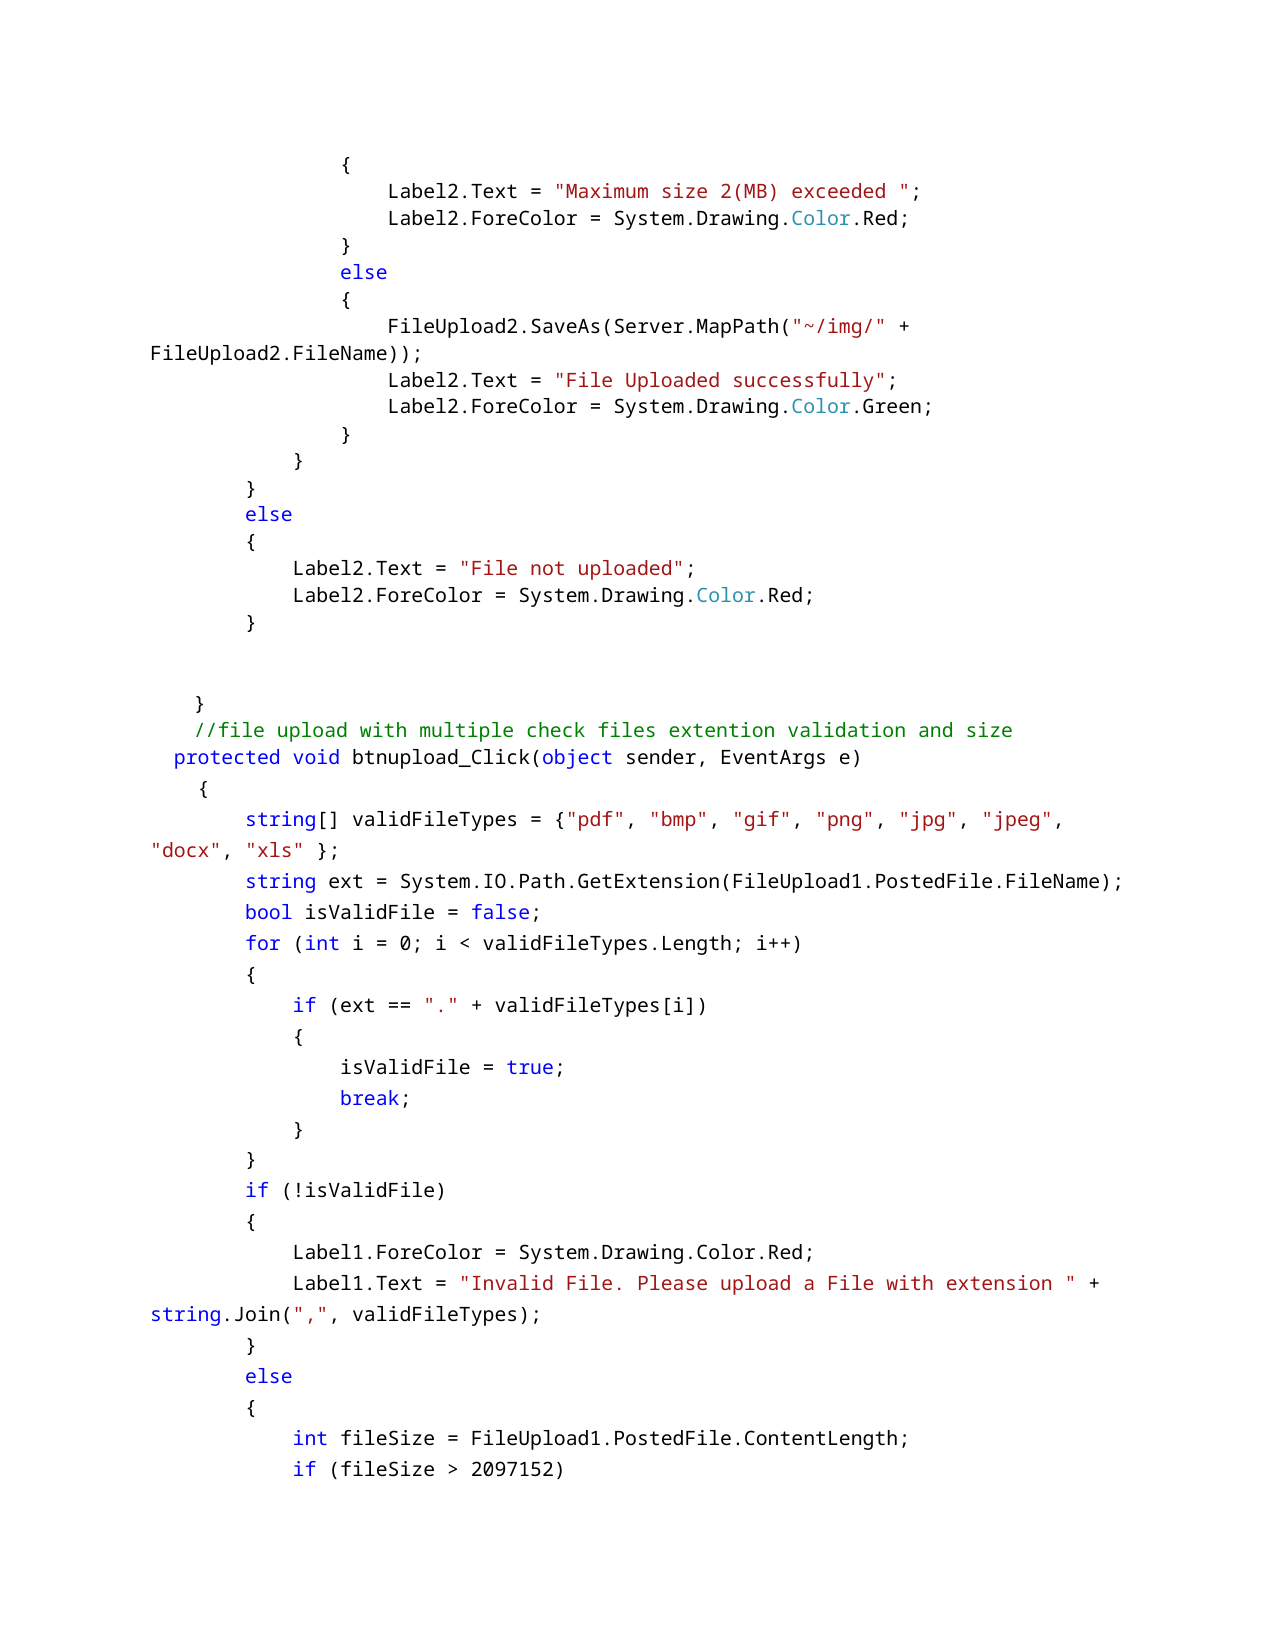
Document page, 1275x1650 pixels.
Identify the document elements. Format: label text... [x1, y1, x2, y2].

text else [150, 501, 1125, 528]
text Label1.Text = "Invalid File. Please upload a File with extension " + string.Join(",", validFileTypes); [150, 1269, 1125, 1327]
text { [150, 528, 1125, 555]
text { [150, 1208, 1125, 1234]
text //file upload with multiple check files extention validation and size [150, 717, 1125, 743]
text { [150, 285, 1125, 312]
text } [150, 231, 1125, 258]
text bool isValidFile = false; [150, 898, 1125, 925]
text } [150, 1331, 1125, 1358]
text { [150, 960, 1125, 987]
text } [150, 689, 1125, 717]
text protected void btnupload_Click(object sender, EventArgs e) [150, 743, 1125, 771]
text Label2.Text = "Maximum size 2(MB) exceeded "; [150, 177, 1125, 204]
text { [150, 1393, 1125, 1420]
text else [150, 1362, 1125, 1389]
text { [150, 1022, 1125, 1049]
text else [150, 258, 1125, 285]
text string[] validFileTypes = {"pdf", "bmp", "gif", "png", "jpg", "jpeg", "docx", "xls" }; [150, 805, 1125, 863]
text Label2.ForeColor = System.Drawing.Color.Green; [150, 393, 1125, 420]
text isValidFile = true; [150, 1053, 1125, 1080]
text Label1.ForeColor = System.Drawing.Color.Red; [150, 1238, 1125, 1266]
text if (!isValidFile) [150, 1177, 1125, 1204]
text for (int i = 0; i < validFileTypes.Length; i++) [150, 929, 1125, 956]
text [150, 204, 1125, 231]
text { [150, 774, 1125, 801]
text { [150, 150, 1125, 177]
text if (fileSize > 2097152) [150, 1455, 1125, 1482]
text } [150, 447, 1125, 474]
text int fileSize = FileUpload1.PostedFile.ContentLength; [150, 1424, 1125, 1451]
text } [150, 1146, 1125, 1173]
text } [150, 609, 1125, 636]
text if (ext == "." + validFileTypes[i]) [150, 991, 1125, 1018]
text } [150, 420, 1125, 447]
text string ext = System.IO.Path.GetExtension(FileUpload1.PostedFile.FileName); [150, 867, 1125, 894]
text } [150, 474, 1125, 501]
text Label2.ForeColor = System.Drawing.Color.Red; [150, 582, 1125, 609]
text FileUpload2.SaveAs(Server.MapPath("~/img/" + FileUpload2.FileName)); [150, 312, 1125, 366]
text } [150, 1115, 1125, 1142]
text Label2.Text = "File Uploaded successfully"; [150, 366, 1125, 393]
text break; [150, 1084, 1125, 1111]
text Label2.Text = "File not uploaded"; [150, 555, 1125, 582]
